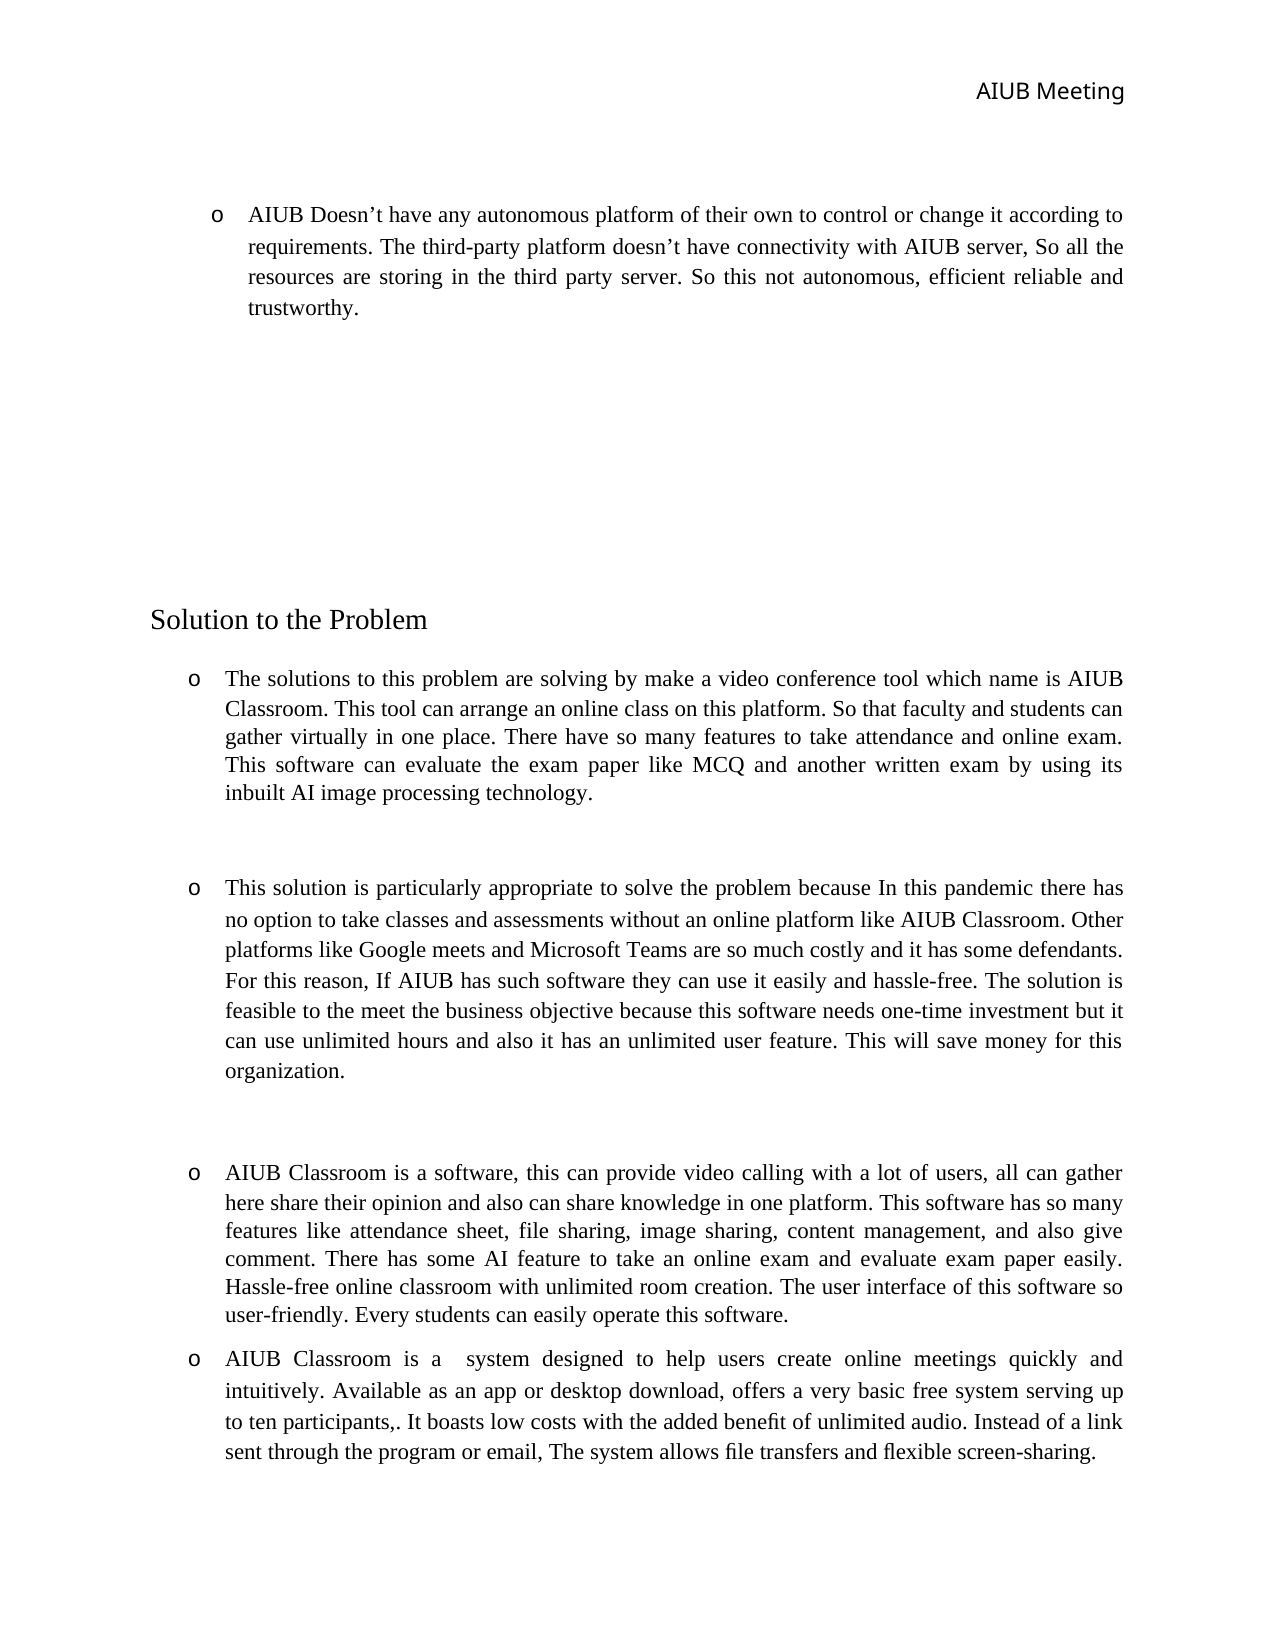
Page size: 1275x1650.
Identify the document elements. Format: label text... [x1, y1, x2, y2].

list AIUB Classroom is a system designed to help users create online meetings quickly and intuitively. Available as an app or desktop download, offers a very basic free system serving up to ten participants,. It boasts low costs with the added beneﬁt of unlimited audio. Instead of a link sent through the program or email, The system allows ﬁle transfers and ﬂexible screen-sharing. [187, 1346, 1125, 1464]
list The solutions to this problem are solving by make a video conference tool which name is AIUB Classroom. This tool can arrange an online class on this platform. So that faculty and students can gather virtually in one place. There have so many features to take attendance and online exam. This software can evaluate the exam paper like MCQ and another written exam by using its inbuilt AI image processing technology. [187, 665, 1125, 805]
list This solution is particularly appropriate to solve the problem because In this pandemic there has no option to take classes and assessments without an online platform like AIUB Classroom. Other platforms like Google meets and Microsoft Teams are so much costly and it has some defendants. For this reason, If AIUB has such software they can use it easily and hassle-free. The solution is feasible to the meet the business objective because this software needs one-time investment but it can use unlimited hours and also it has an unlimited user feature. This will save money for this organization. [187, 874, 1125, 1084]
list AIUB Doesn’t have any autonomous platform of their own to control or change it according to requirements. The third-party platform doesn’t have connectivity with AIUB server, So all the resources are storing in the third party server. So this not autonomous, efficient reliable and trustworthy. [210, 201, 1125, 320]
list AIUB Classroom is a software, this can provide video calling with a lot of users, all can gather here share their opinion and also can share knowledge in one platform. This software has so many features like attendance sheet, file sharing, image sharing, content management, and also give comment. There has some AI feature to take an online exam and evaluate exam paper easily. Hassle-free online classroom with unlimited room creation. The user interface of this software so user-friendly. Every students can easily operate this software. [187, 1159, 1125, 1327]
subtitle Solution to the Problem [150, 602, 1125, 636]
